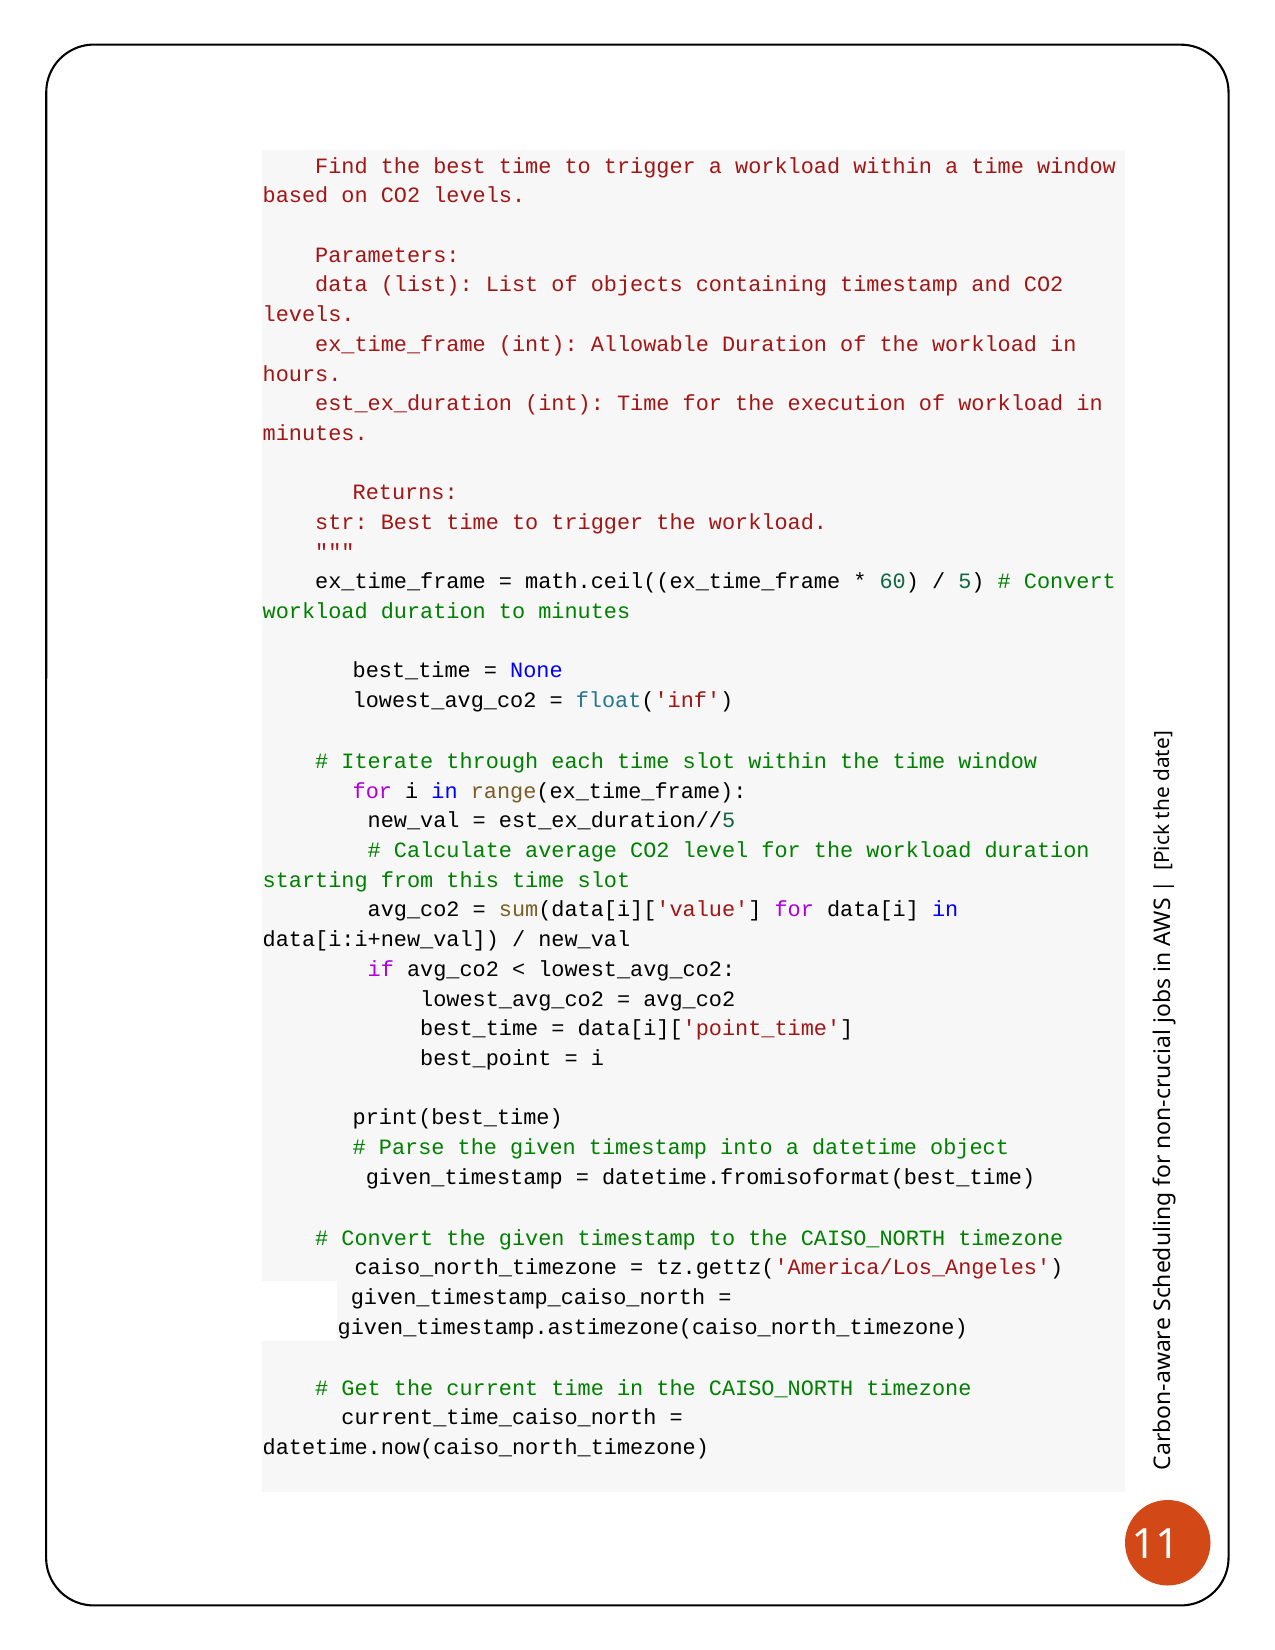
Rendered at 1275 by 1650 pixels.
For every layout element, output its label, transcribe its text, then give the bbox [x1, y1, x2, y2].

text # Iterate through each time slot within the time window [262, 745, 1125, 775]
text Parameters: [262, 239, 1125, 269]
text ex_time_frame = math.ceil((ex_time_frame * 60) / 5) # Convert workload duration to minutes [262, 566, 1125, 625]
text # Parse the given timestamp into a datetime object [262, 1131, 1125, 1161]
text caiso_north_timezone = tz.gettz('America/Los_Angeles') [262, 1252, 1125, 1281]
text if avg_co2 < lowest_avg_co2: [262, 953, 1125, 983]
text """ [262, 536, 1125, 566]
text best_time = data[i]['point_time'] [262, 1012, 1125, 1042]
text new_val = est_ex_duration//5 [262, 805, 1125, 834]
text str: Best time to trigger the workload. [262, 506, 1125, 536]
text best_point = i [262, 1042, 1125, 1072]
text lowest_avg_co2 = avg_co2 [262, 983, 1125, 1012]
text ex_time_frame (int): Allowable Duration of the workload in hours. [262, 328, 1125, 387]
text data (list): List of objects containing timestamp and CO2 levels. [262, 269, 1125, 328]
text # Calculate average CO2 level for the workload duration starting from this time slot [262, 834, 1125, 894]
text avg_co2 = sum(data[i]['value'] for data[i] in data[i:i+new_val]) / new_val [262, 894, 1125, 953]
text Find the best time to trigger a workload within a time window based on CO2 levels. [262, 150, 1125, 209]
text # Get the current time in the CAISO_NORTH timezone [262, 1372, 1125, 1402]
text # Convert the given timestamp to the CAISO_NORTH timezone [262, 1222, 1125, 1252]
text print(best_time) [262, 1102, 1125, 1131]
text given_timestamp = datetime.fromisoformat(best_time) [262, 1161, 1125, 1191]
text lowest_avg_co2 = float('inf') [262, 684, 1125, 714]
text for i in range(ex_time_frame): [262, 775, 1125, 805]
text best_time = None [262, 655, 1125, 684]
text current_time_caiso_north = datetime.now(caiso_north_timezone) [262, 1402, 1125, 1461]
text given_timestamp_caiso_north = given_timestamp.astimezone(caiso_north_timezone) [337, 1281, 1125, 1341]
text est_ex_duration (int): Time for the execution of workload in minutes. [262, 387, 1125, 447]
text Returns: [262, 477, 1125, 506]
